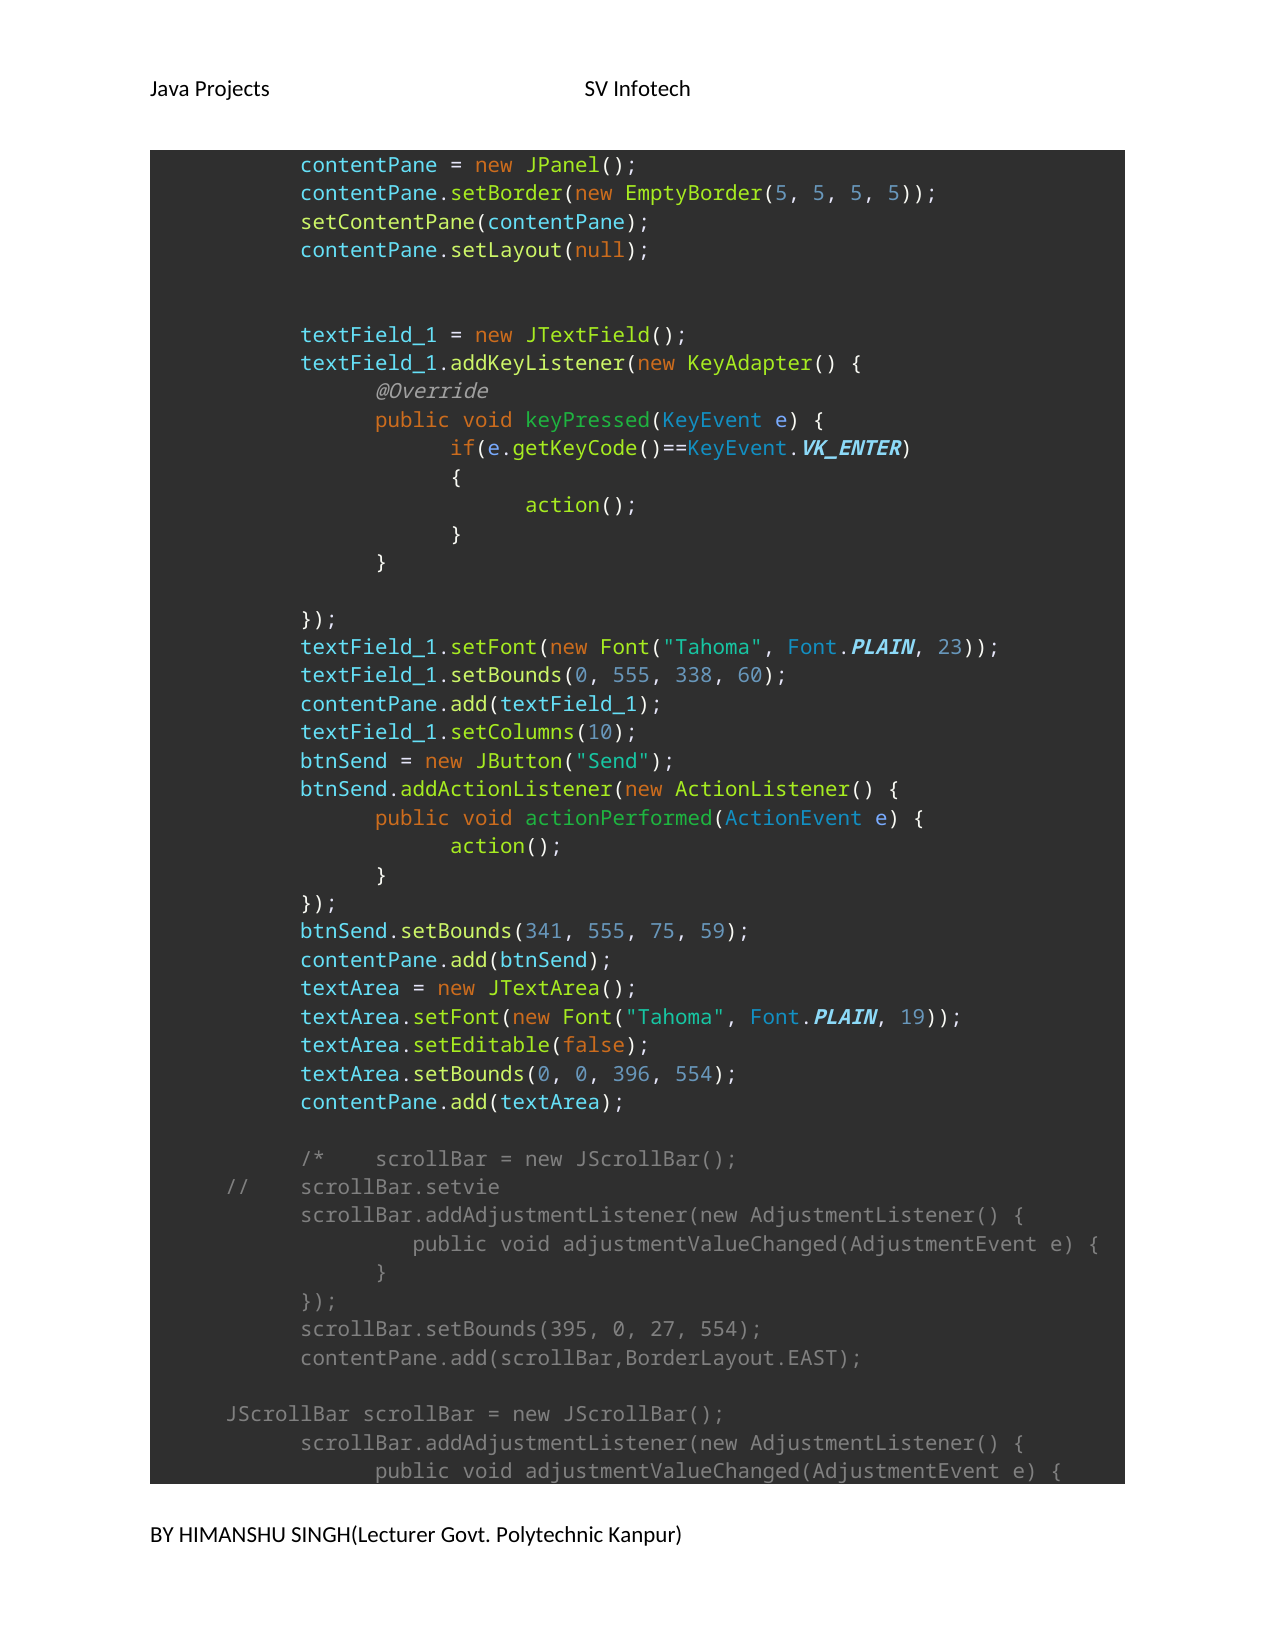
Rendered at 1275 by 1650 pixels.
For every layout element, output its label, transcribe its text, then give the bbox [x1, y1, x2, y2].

text { [150, 462, 1125, 490]
text } [150, 519, 1125, 547]
text contentPane.add(textField_1); [150, 689, 1125, 717]
text }); [150, 1286, 1125, 1314]
text action(); [150, 490, 1125, 519]
text setContentPane(contentPane); [150, 207, 1125, 235]
text textArea.setFont(new Font("Tahoma", Font.PLAIN, 19)); [150, 1002, 1125, 1030]
text contentPane.add(scrollBar,BorderLayout.EAST); [150, 1343, 1125, 1371]
text textField_1.setColumns(10); [150, 717, 1125, 746]
text public void actionPerformed(ActionEvent e) { [150, 803, 1125, 831]
text btnSend = new JButton("Send"); [150, 746, 1125, 774]
text contentPane.setBorder(new EmptyBorder(5, 5, 5, 5)); [150, 178, 1125, 207]
text textArea.setEditable(false); [150, 1030, 1125, 1059]
text }); [150, 888, 1125, 917]
text contentPane.setLayout(null); [150, 235, 1125, 264]
text } [150, 860, 1125, 888]
text /* scrollBar = new JScrollBar(); [150, 1144, 1125, 1172]
text textField_1 = new JTextField(); [150, 320, 1125, 348]
text contentPane.add(btnSend); [150, 945, 1125, 973]
text scrollBar.setBounds(395, 0, 27, 554); [150, 1314, 1125, 1343]
text if(e.getKeyCode()==KeyEvent.VK_ENTER) [150, 433, 1125, 462]
text textField_1.setFont(new Font("Tahoma", Font.PLAIN, 23)); [150, 632, 1125, 661]
text contentPane.add(textArea); [150, 1087, 1125, 1116]
text action(); [150, 831, 1125, 860]
text scrollBar.addAdjustmentListener(new AdjustmentListener() { [150, 1201, 1125, 1229]
text } [150, 547, 1125, 576]
text textArea = new JTextArea(); [150, 973, 1125, 1002]
text // scrollBar.setvie [150, 1172, 1125, 1201]
text public void adjustmentValueChanged(AdjustmentEvent e) { [150, 1456, 1125, 1484]
text textArea.setBounds(0, 0, 396, 554); [150, 1059, 1125, 1087]
text textField_1.setBounds(0, 555, 338, 60); [150, 661, 1125, 689]
text contentPane = new JPanel(); [150, 150, 1125, 178]
text JScrollBar scrollBar = new JScrollBar(); [150, 1399, 1125, 1428]
text textField_1.addKeyListener(new KeyAdapter() { [150, 348, 1125, 377]
text } [150, 1257, 1125, 1286]
text public void adjustmentValueChanged(AdjustmentEvent e) { [150, 1229, 1125, 1257]
text public void keyPressed(KeyEvent e) { [150, 405, 1125, 433]
text scrollBar.addAdjustmentListener(new AdjustmentListener() { [150, 1428, 1125, 1456]
text @Override [150, 377, 1125, 405]
text btnSend.addActionListener(new ActionListener() { [150, 774, 1125, 803]
text btnSend.setBounds(341, 555, 75, 59); [150, 917, 1125, 945]
text }); [150, 604, 1125, 632]
